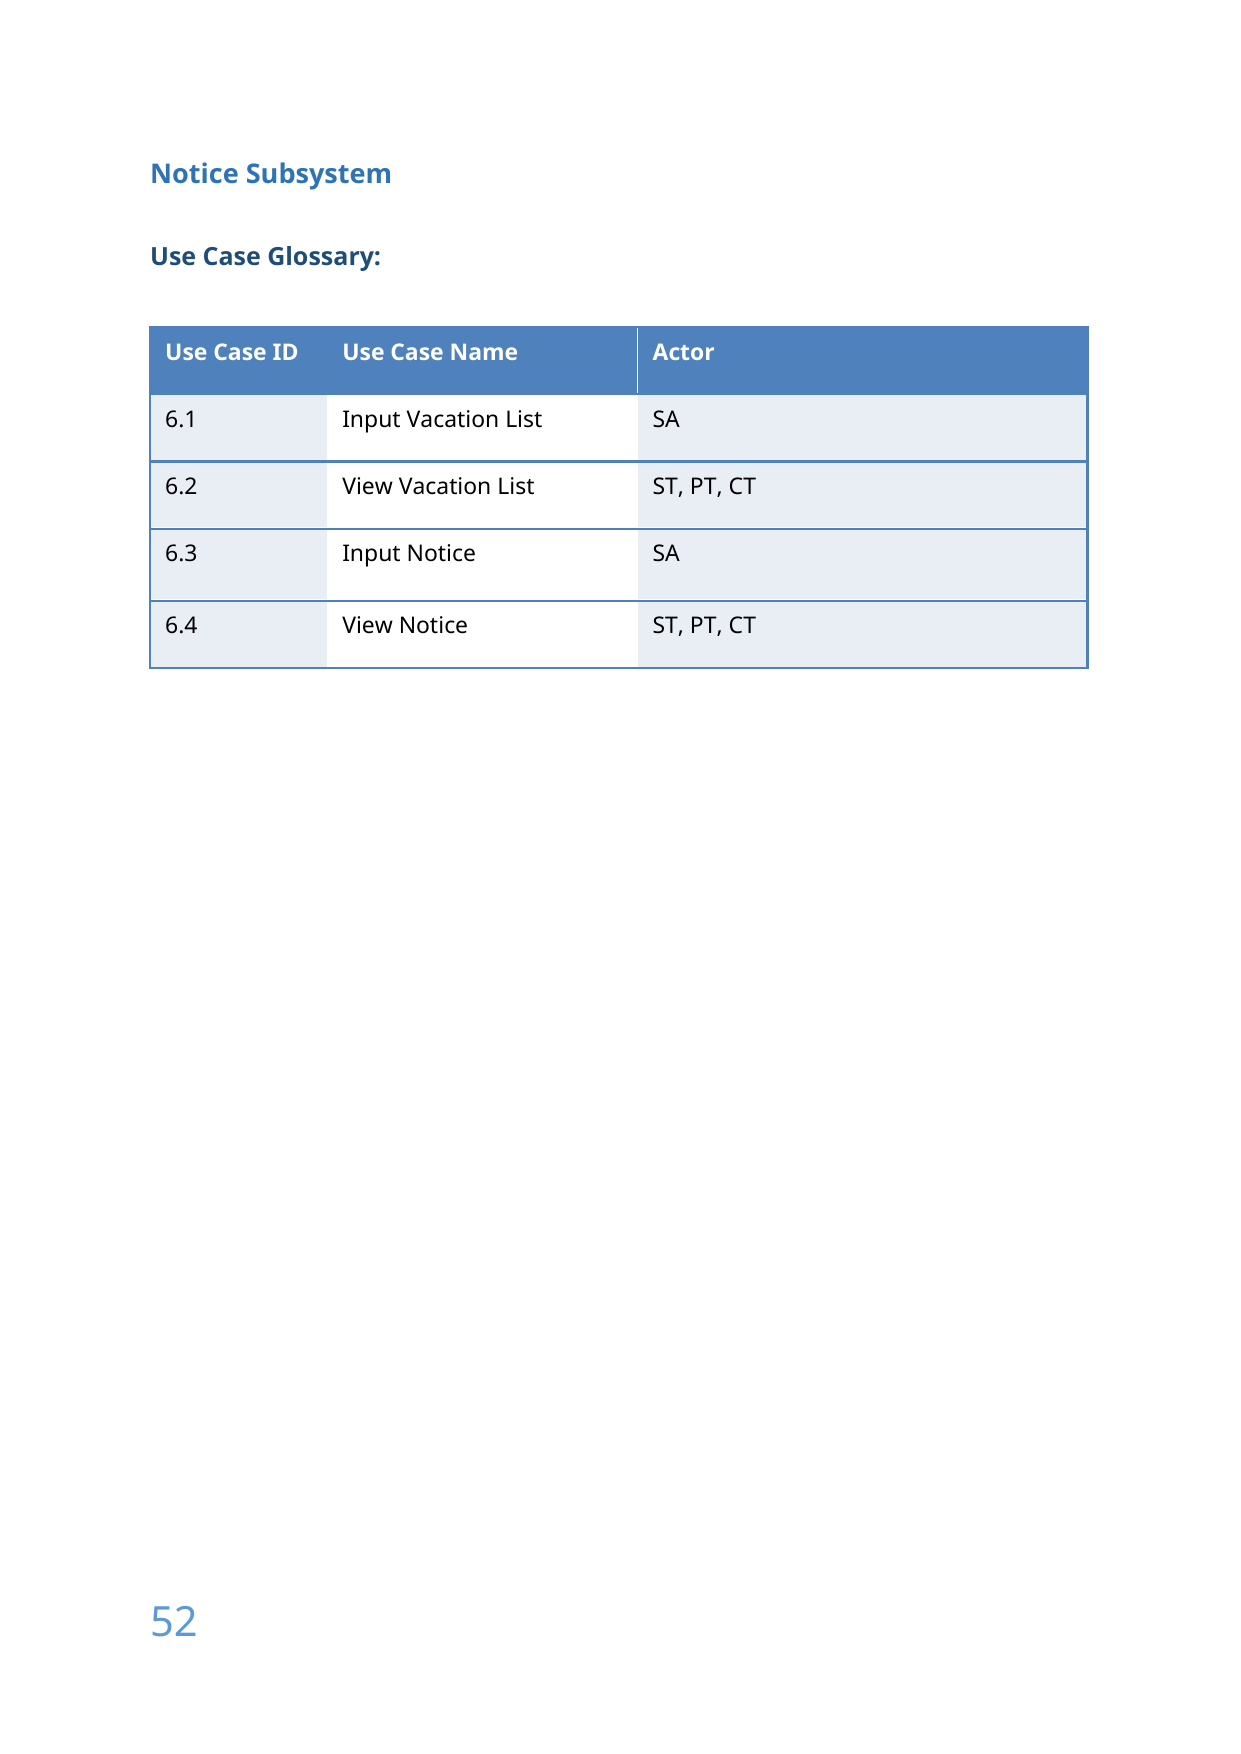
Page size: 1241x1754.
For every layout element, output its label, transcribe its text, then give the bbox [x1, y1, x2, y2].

table_cell 6.4 [151, 602, 327, 667]
table_cell SA [638, 530, 1086, 599]
table_cell Input Vacation List [327, 395, 637, 460]
table_cell View Vacation List [327, 463, 637, 527]
table_cell 6.2 [151, 463, 327, 527]
table_header Use Case Name [327, 328, 637, 393]
table_cell View Notice [327, 602, 637, 667]
subtitle Use Case Glossary: [150, 239, 1090, 273]
table_cell 6.3 [151, 530, 327, 599]
subtitle Notice Subsystem [150, 154, 1090, 191]
table_cell SA [638, 395, 1086, 460]
table_cell 6.1 [151, 395, 327, 460]
table_header Actor [638, 328, 1086, 393]
table_cell ST, PT, CT [638, 602, 1086, 667]
table_cell ST, PT, CT [638, 463, 1086, 527]
table_header Use Case ID [151, 328, 327, 393]
table_cell Input Notice [327, 530, 637, 599]
